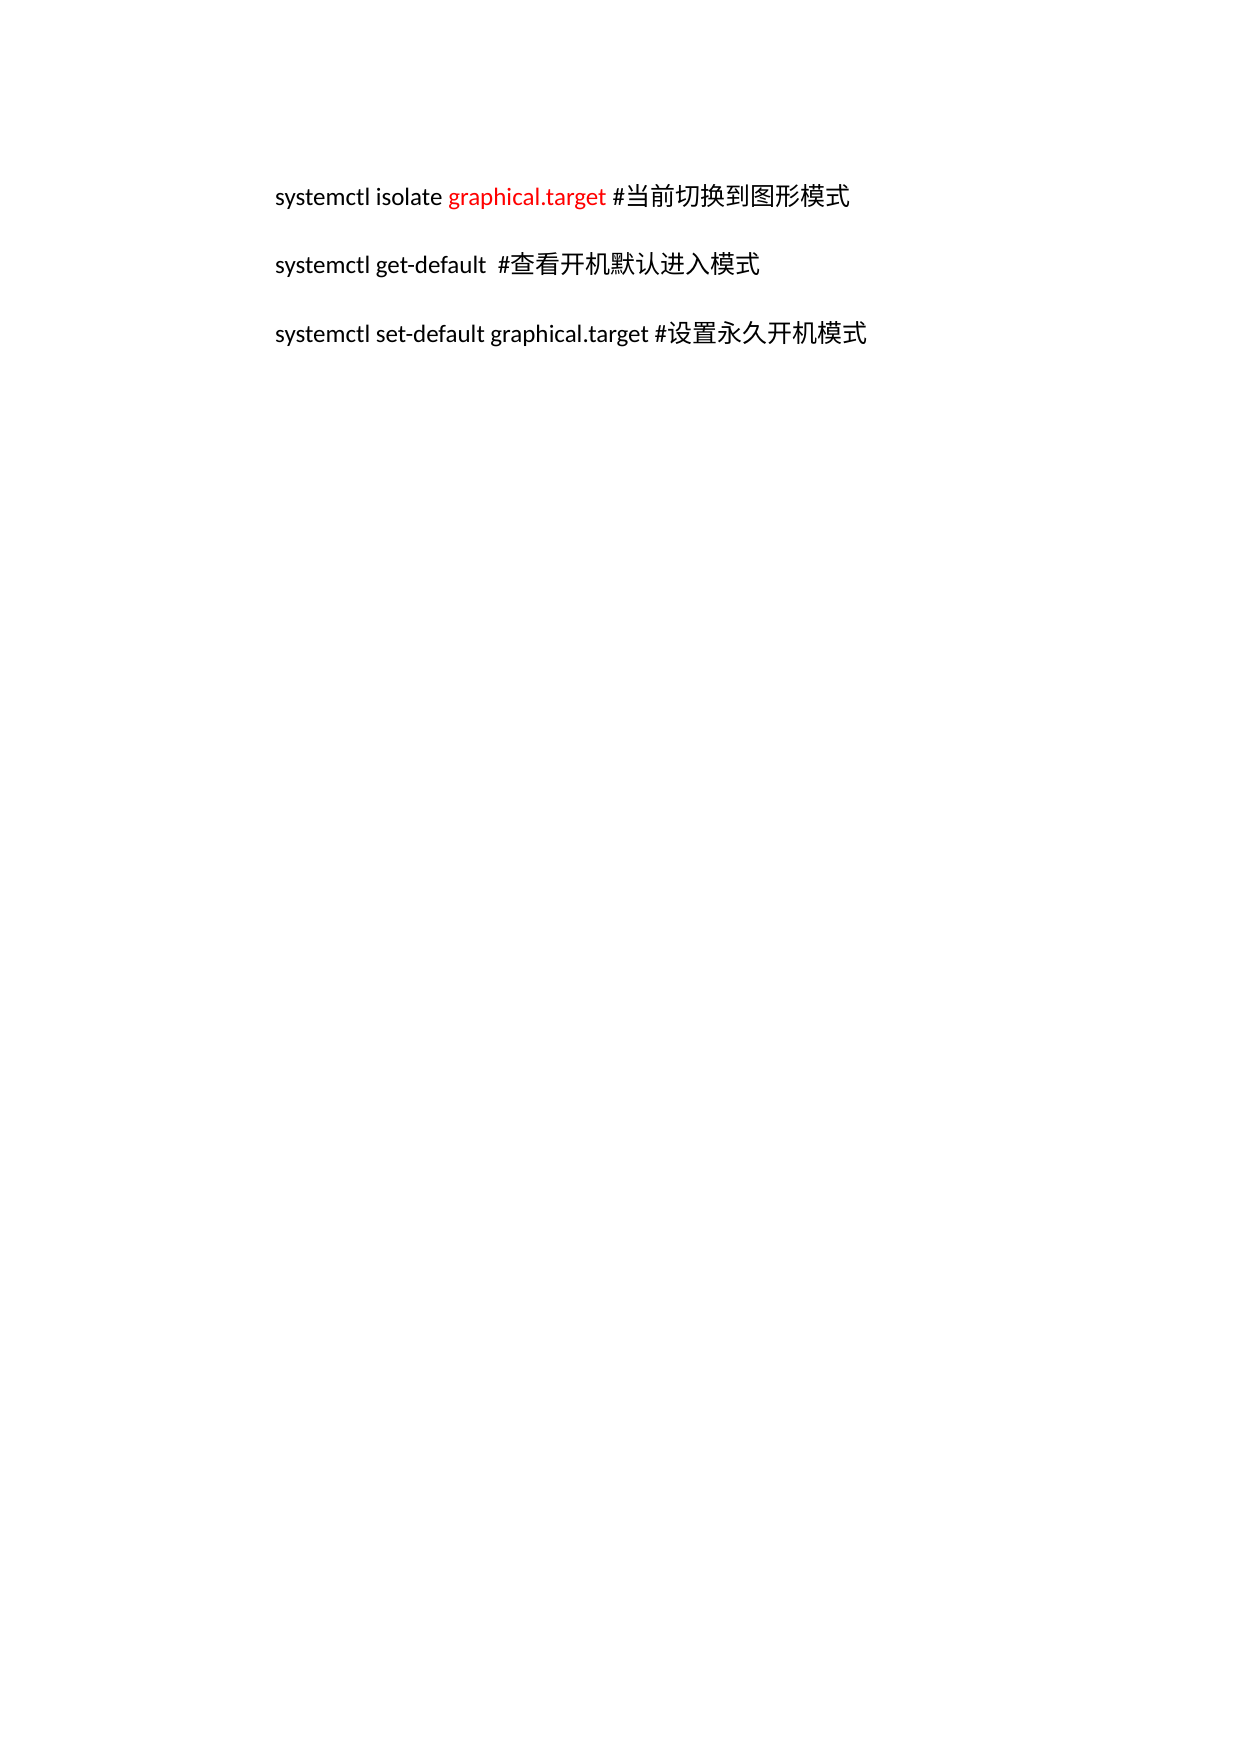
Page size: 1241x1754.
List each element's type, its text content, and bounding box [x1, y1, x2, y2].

text systemctl isolate graphical.target #当前切换到图形模式 [231, 162, 1053, 227]
text systemctl get-default #查看开机默认进入模式 [231, 231, 1053, 296]
text systemctl set-default graphical.target #设置永久开机模式 [231, 299, 1053, 364]
